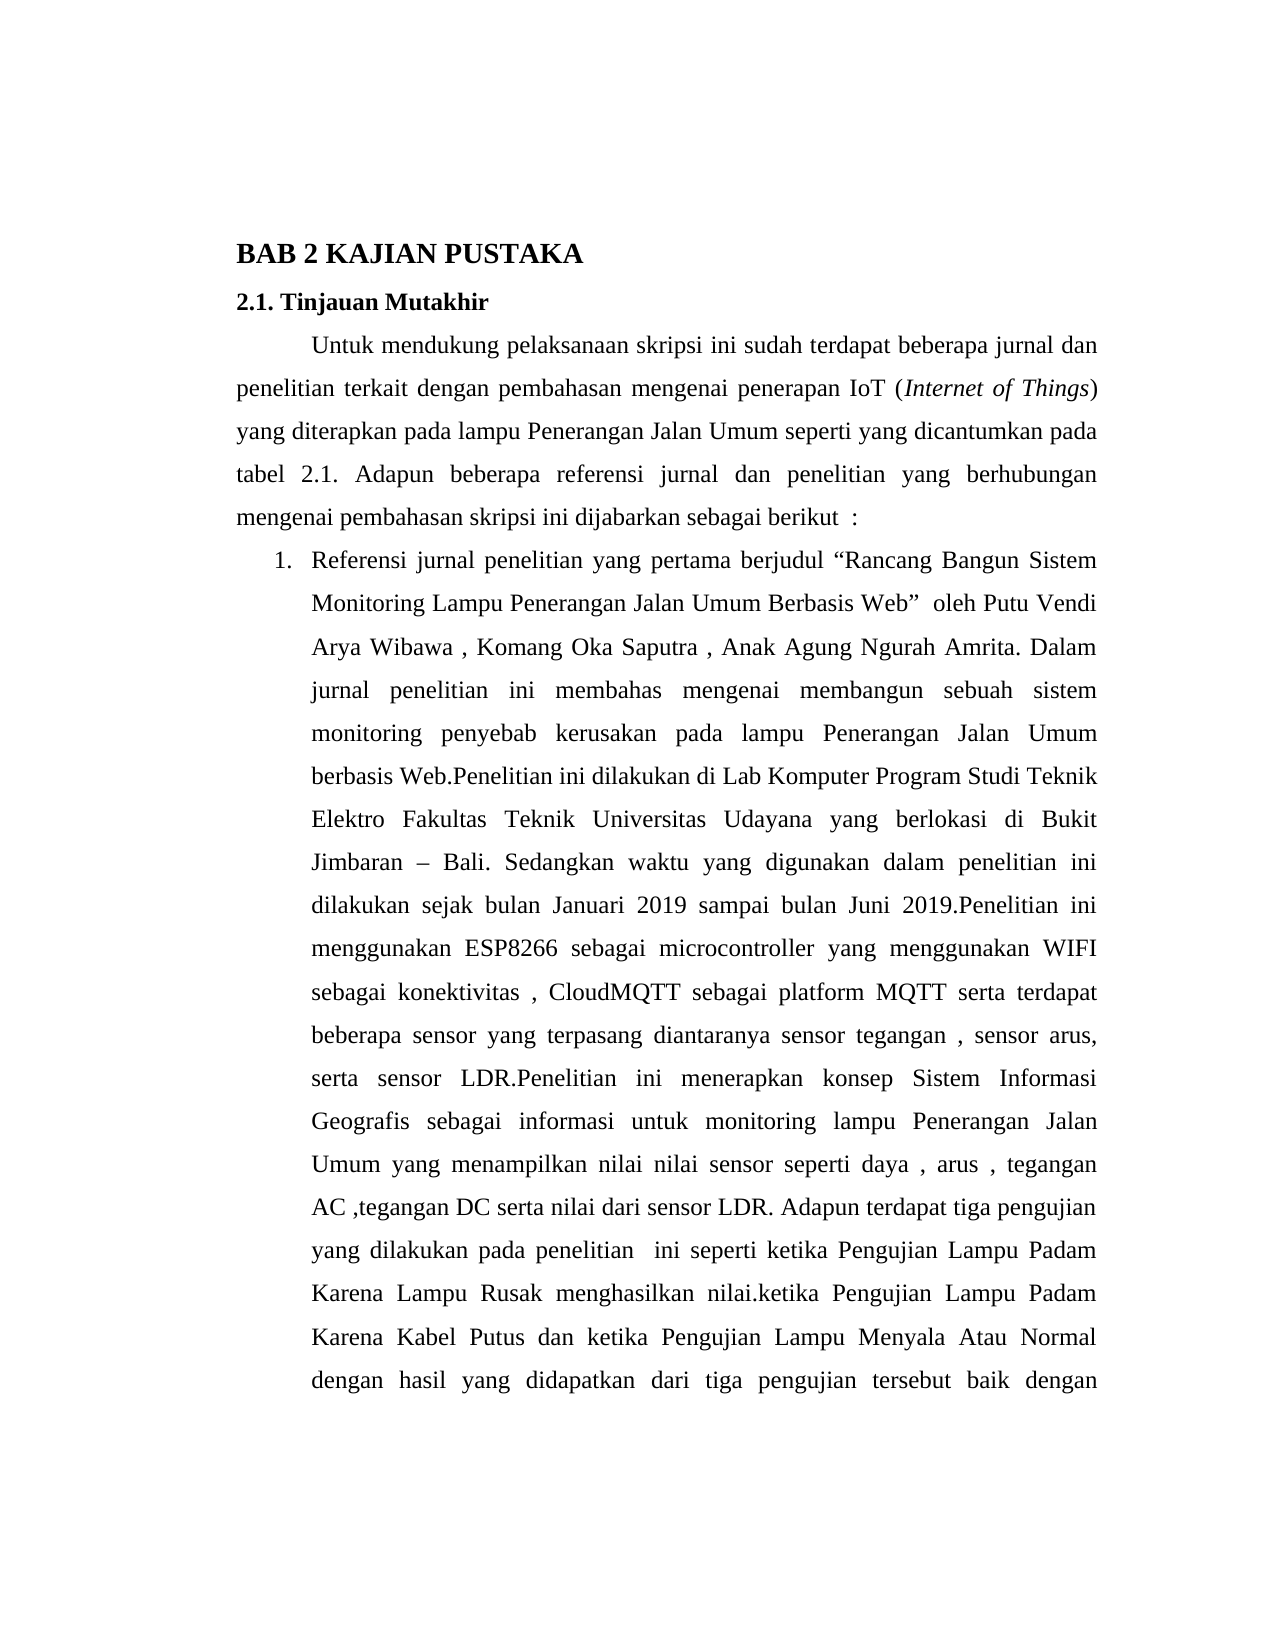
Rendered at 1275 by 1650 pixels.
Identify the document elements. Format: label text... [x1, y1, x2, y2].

subtitle BAB 2 KAJIAN PUSTAKA [236, 236, 1098, 270]
subtitle 2.1. Tinjauan Mutakhir [236, 287, 1098, 315]
text Untuk mendukung pelaksanaan skripsi ini sudah terdapat beberapa jurnal dan penelitian terkait dengan pembahasan mengenai penerapan IoT (Internet of Things) yang diterapkan pada lampu Penerangan Jalan Umum seperti yang dicantumkan pada tabel 2.1. Adapun beberapa referensi jurnal dan penelitian yang berhubungan mengenai pembahasan skripsi ini dijabarkan sebagai berikut : [236, 330, 1098, 531]
